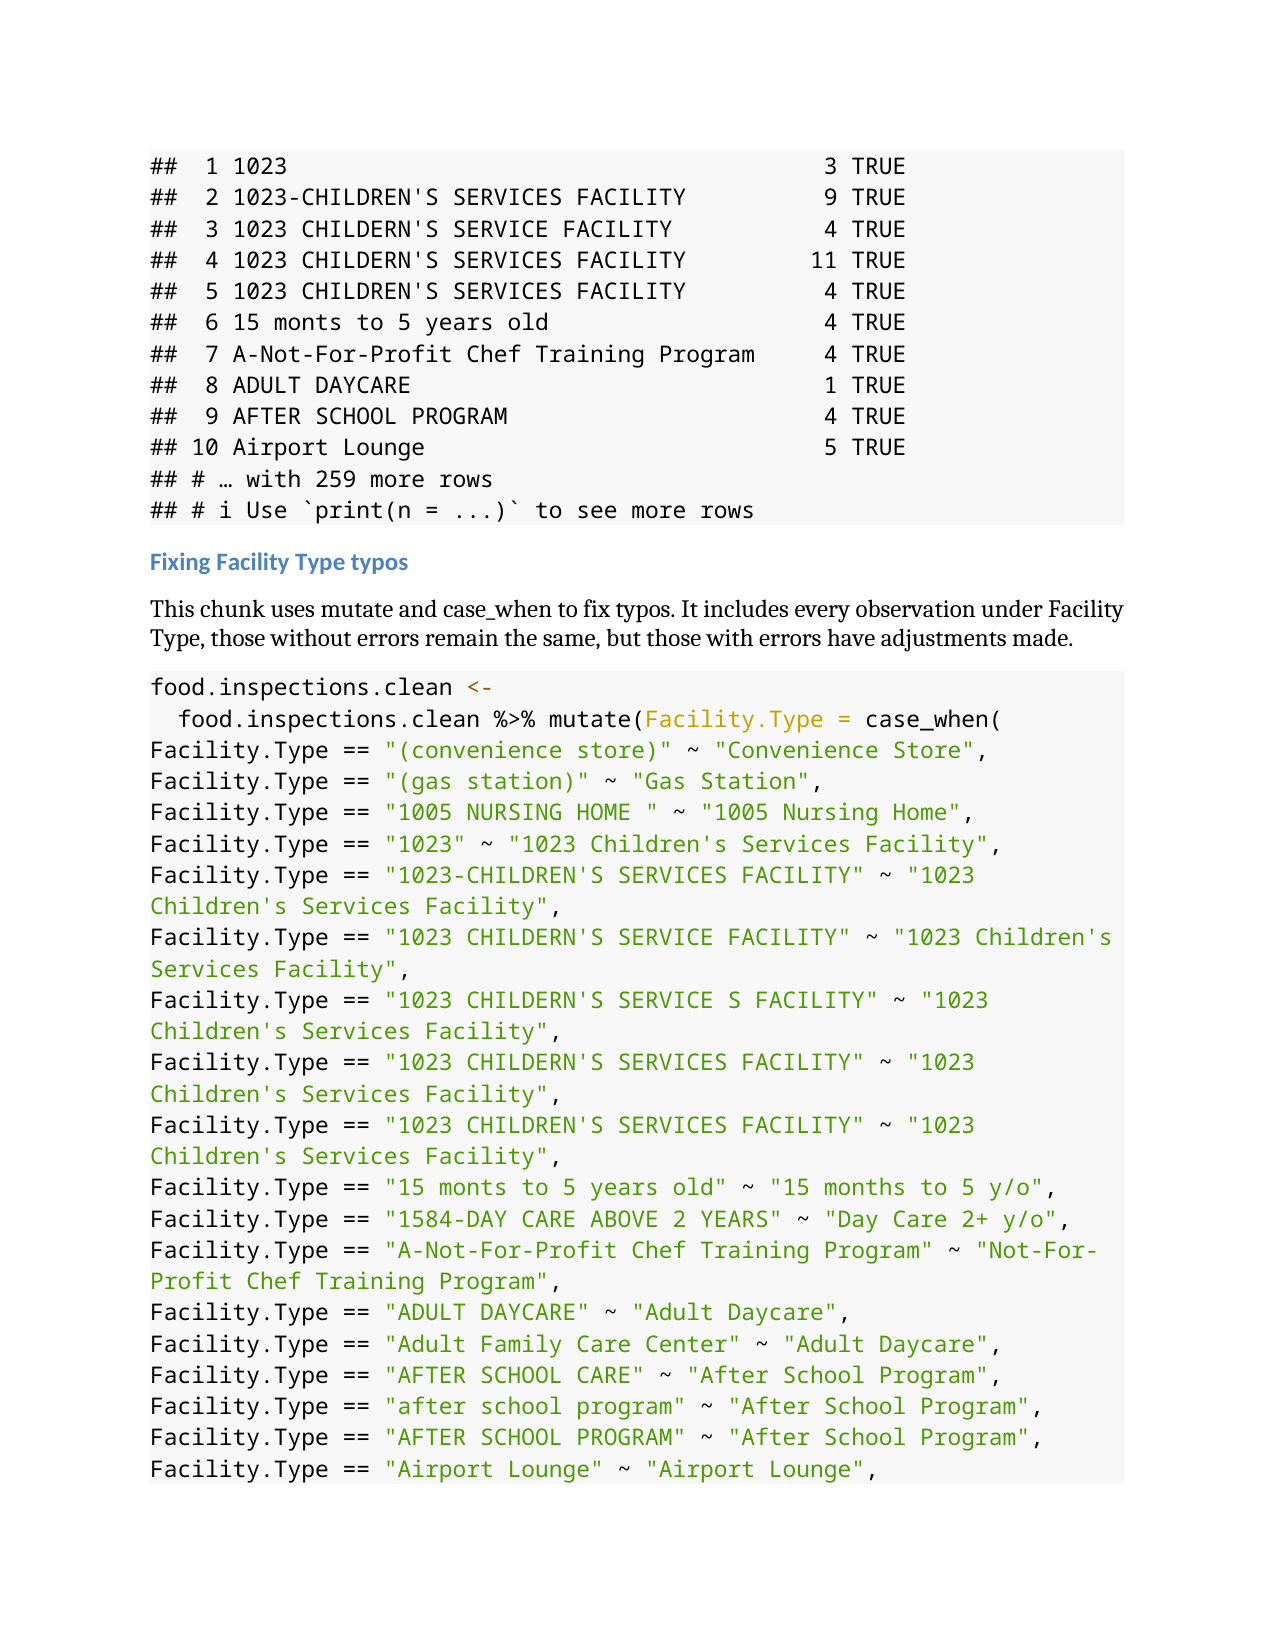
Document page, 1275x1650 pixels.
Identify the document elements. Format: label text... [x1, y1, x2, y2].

subtitle Fixing Facility Type typos [150, 546, 1125, 576]
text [150, 150, 1125, 525]
text This chunk uses mutate and case_when to fix typos. It includes every observation under Facility Type, those without errors remain the same, but those with errors have adjustments made. [150, 595, 1125, 653]
